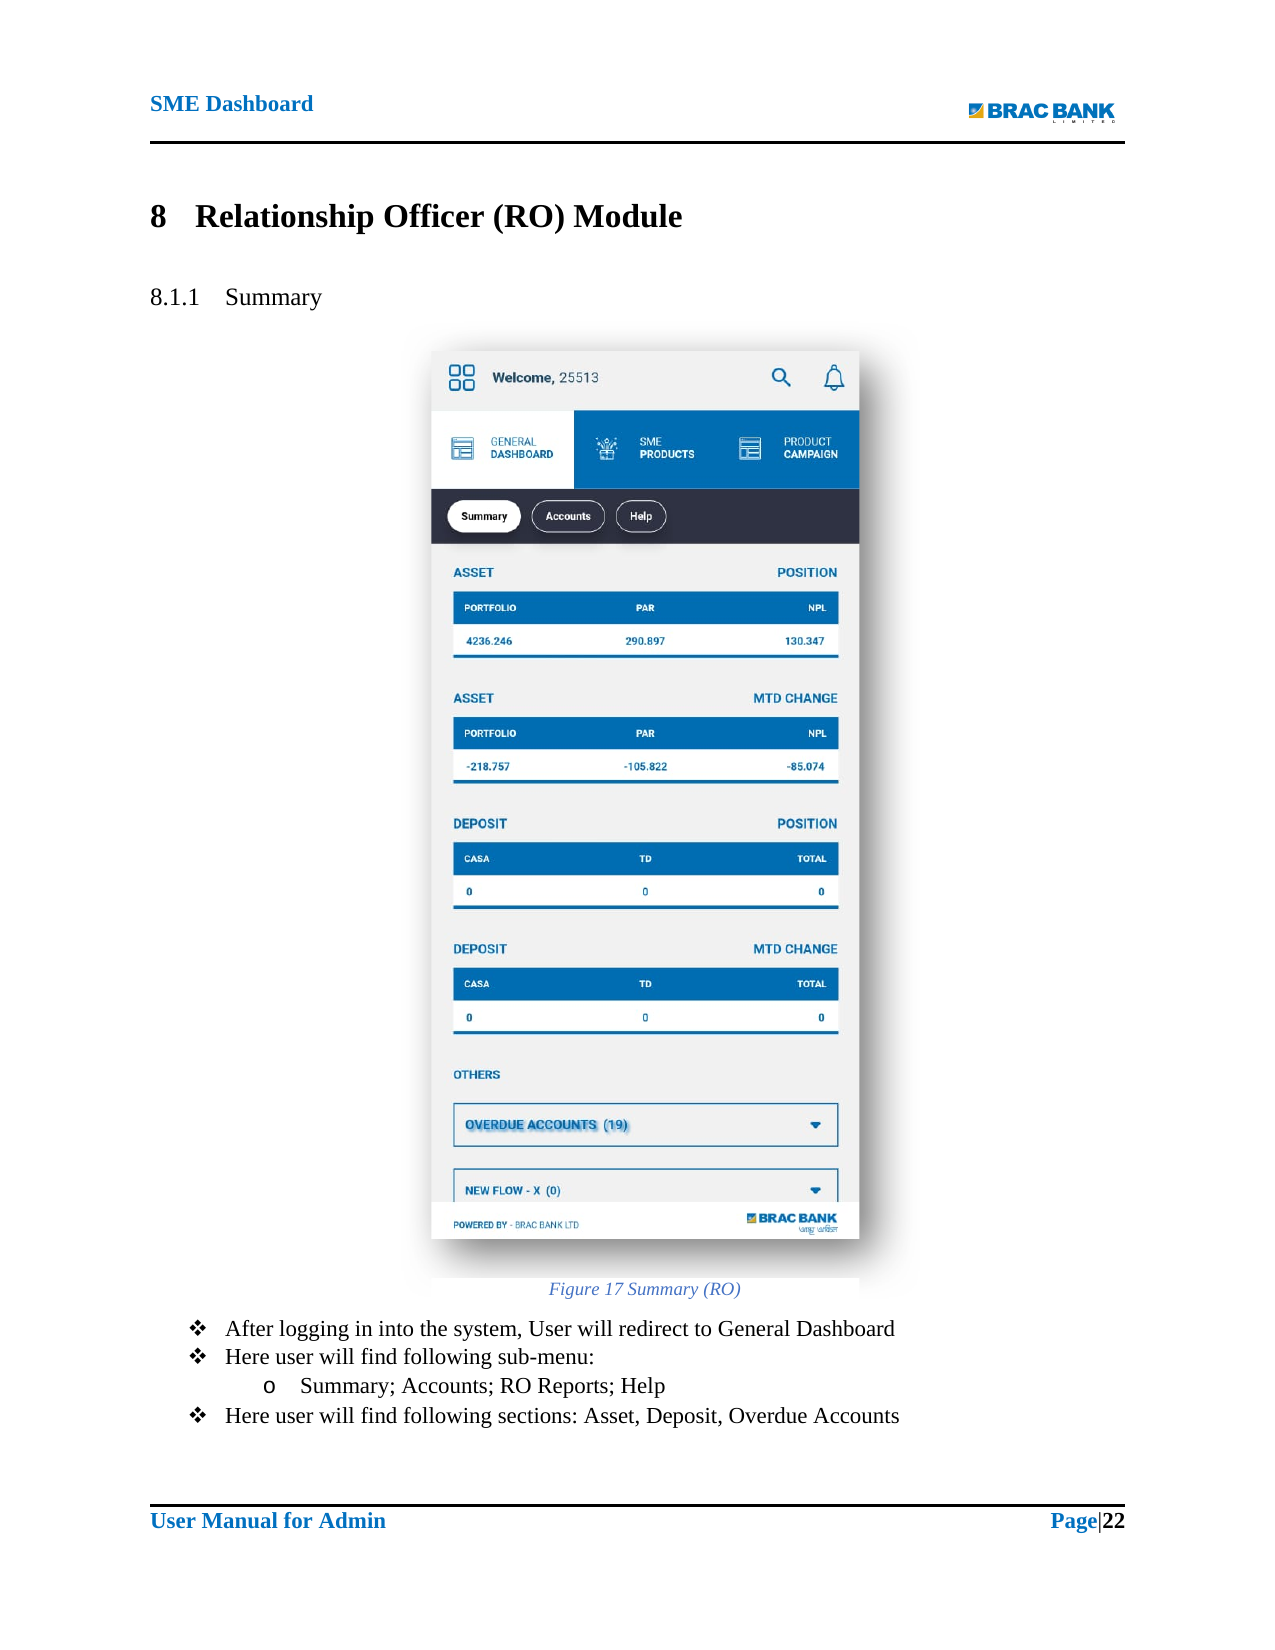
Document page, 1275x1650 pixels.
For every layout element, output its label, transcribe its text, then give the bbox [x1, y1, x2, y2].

picture [968, 77, 1115, 141]
list Here user will find following sub-menu: [187, 1343, 1125, 1370]
picture [968, 144, 1115, 150]
subtitle Relationship Officer (RO) Module [150, 196, 1125, 234]
picture [431, 351, 860, 1239]
subtitle Summary [150, 282, 1125, 311]
list Here user will find following sections: Asset, Deposit, Overdue Accounts [187, 1402, 1125, 1428]
list Summary; Accounts; RO Reports; Help [262, 1372, 1125, 1400]
